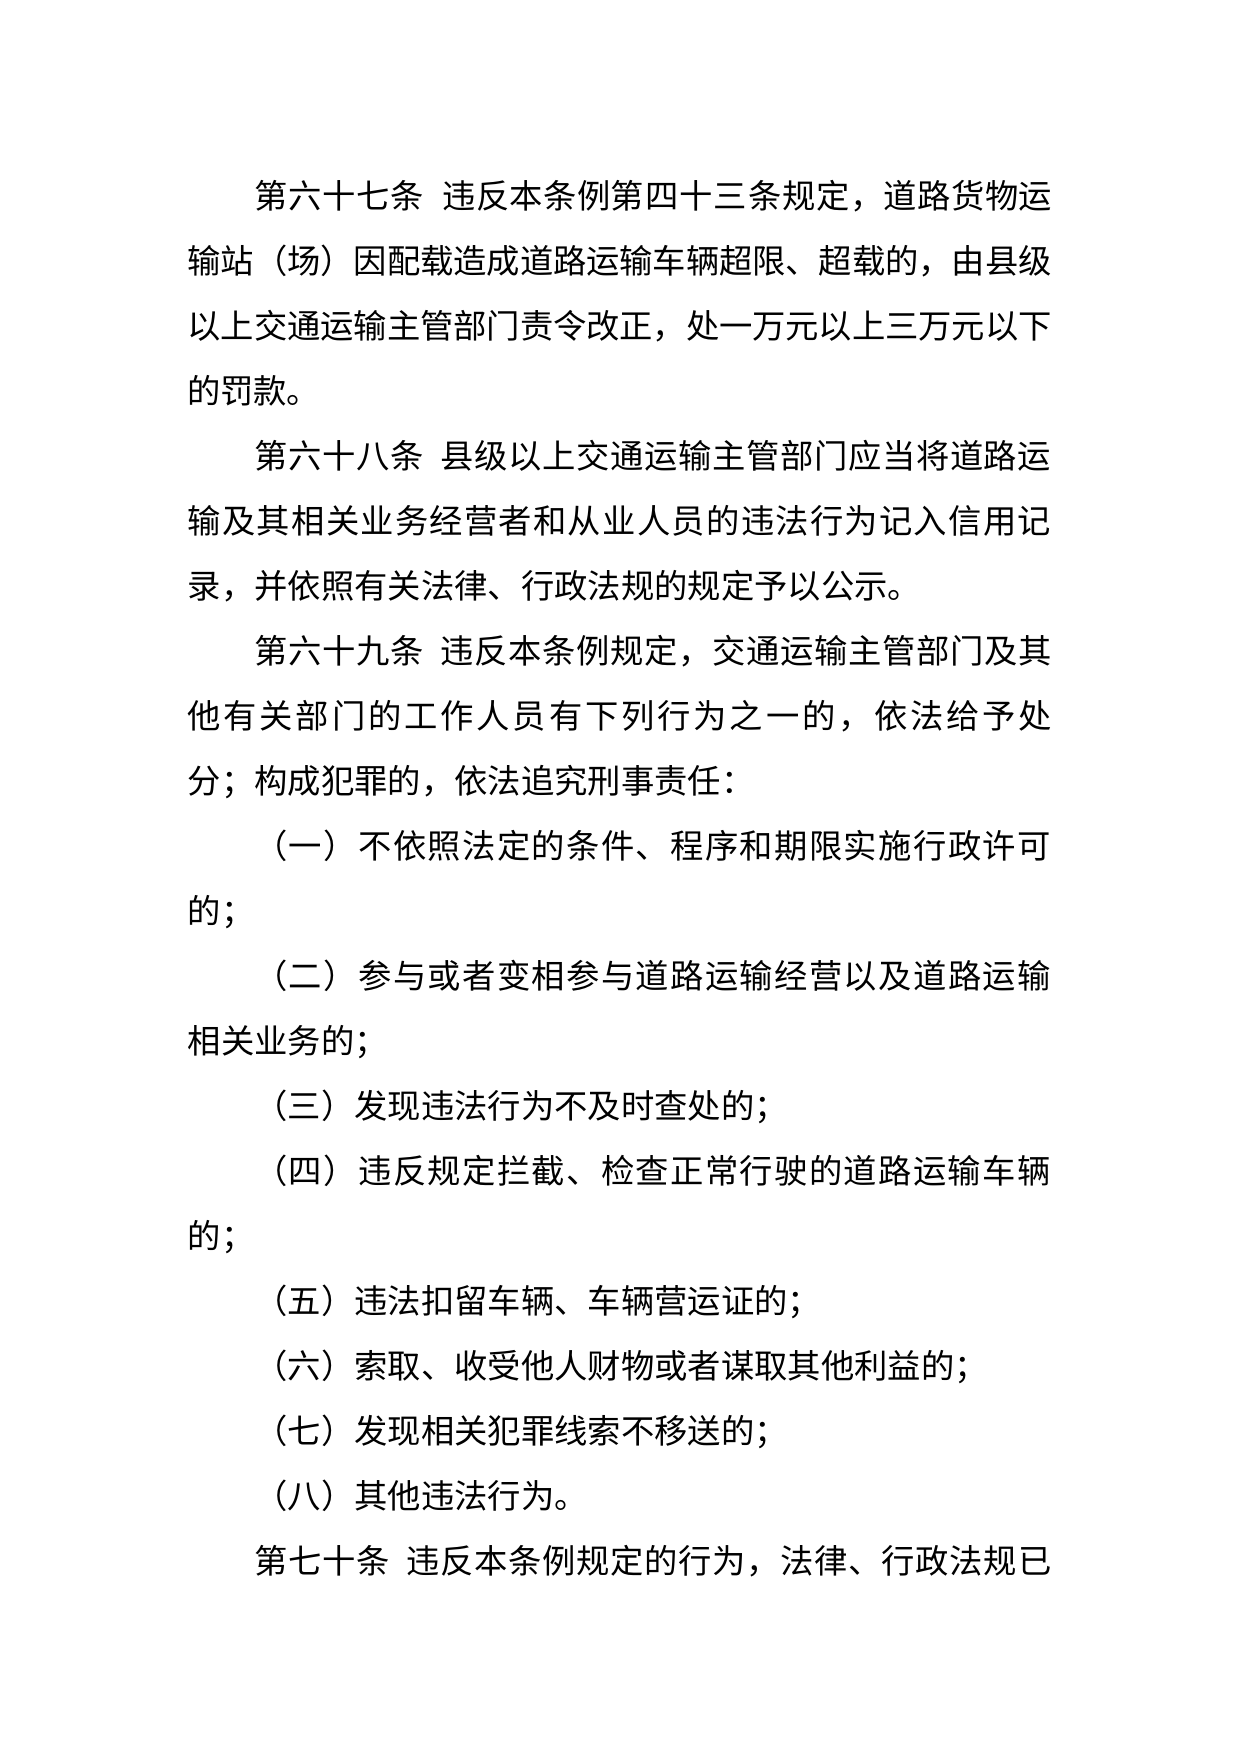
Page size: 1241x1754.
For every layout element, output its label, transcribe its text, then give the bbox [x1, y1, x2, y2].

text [187, 1527, 1053, 1592]
text （四）违反规定拦截、检查正常行驶的道路运输车辆的； [187, 1137, 1053, 1267]
text 第六十八条 县级以上交通运输主管部门应当将道路运输及其相关业务经营者和从业人员的违法行为记入信用记录，并依照有关法律、行政法规的规定予以公示。 [187, 422, 1053, 617]
text （八）其他违法行为。 [187, 1462, 1053, 1527]
text （五）违法扣留车辆、车辆营运证的； [187, 1267, 1053, 1332]
text （六）索取、收受他人财物或者谋取其他利益的； [187, 1332, 1053, 1397]
text （一）不依照法定的条件、程序和期限实施行政许可的； [187, 812, 1053, 942]
text 第六十九条 违反本条例规定，交通运输主管部门及其他有关部门的工作人员有下列行为之一的，依法给予处分；构成犯罪的，依法追究刑事责任： [187, 617, 1053, 812]
text （二）参与或者变相参与道路运输经营以及道路运输相关业务的； [187, 942, 1053, 1072]
text （七）发现相关犯罪线索不移送的； [187, 1397, 1053, 1462]
text 第六十七条 违反本条例第四十三条规定，道路货物运输站（场）因配载造成道路运输车辆超限、超载的，由县级以上交通运输主管部门责令改正，处一万元以上三万元以下的罚款。 [187, 162, 1053, 422]
text （三）发现违法行为不及时查处的； [187, 1072, 1053, 1137]
